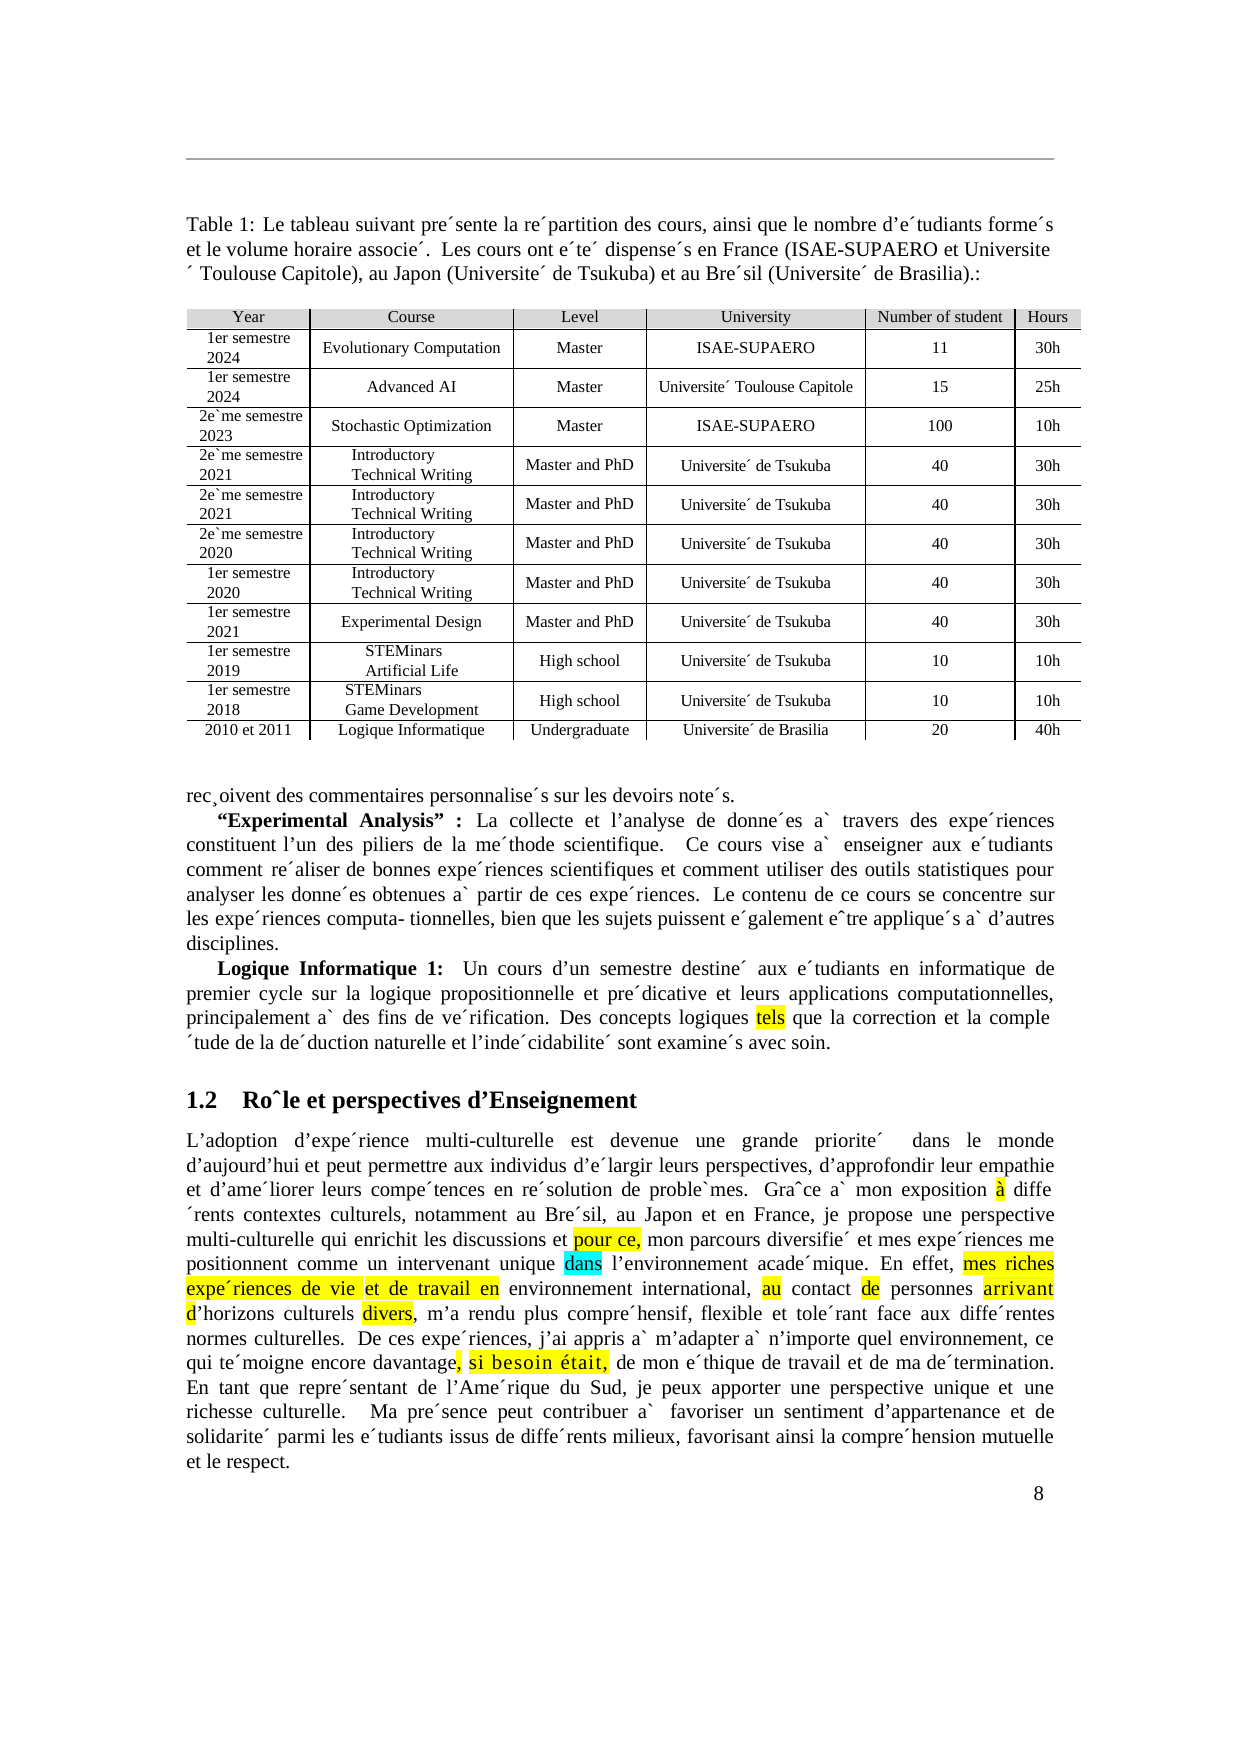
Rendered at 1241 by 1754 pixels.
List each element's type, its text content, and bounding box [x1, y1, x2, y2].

table_cell 11 [866, 330, 1014, 368]
table_cell Logique Informatique [311, 721, 513, 740]
table_cell Master [514, 408, 646, 446]
table_cell Master and PhD [514, 486, 646, 524]
table_cell 40 [866, 565, 1014, 603]
table_cell 100 [866, 408, 1014, 446]
table_cell 30h [1016, 447, 1081, 485]
text Table 1: Le tableau suivant pre´sente la re´partition des cours, ainsi que le nombre d’e´tudiants forme´s et le volume horaire associe´. Les cours ont e´te´ dispense´s en France (ISAE-SUPAERO et Universite´ Toulouse Capitole), au Japon (Universite´ de Tsukuba) et au Bre´sil (Universite´ de Brasilia).: [186, 212, 1054, 285]
table_cell 10h [1016, 408, 1081, 446]
table_cell 40 [866, 604, 1014, 642]
table_cell 10 [866, 682, 1014, 720]
table_cell Master [514, 330, 646, 368]
table_cell 25h [1016, 369, 1081, 407]
table_cell 30h [1016, 330, 1081, 368]
table_cell 1er semestre 2020 [187, 565, 309, 603]
table_cell 1er semestre 2021 [187, 604, 309, 642]
table_cell Introductory Technical Writing [311, 525, 513, 563]
table_cell High school [514, 643, 646, 681]
subtitle Roˆle et perspectives d’Enseignement [186, 1085, 1094, 1114]
table_cell 1er semestre 2018 [187, 682, 309, 720]
text rec¸oivent des commentaires personnalise´s sur les devoirs note´s. [186, 783, 1094, 807]
table_cell Universite´ de Tsukuba [647, 486, 865, 524]
table_cell Universite´ de Brasilia [647, 721, 865, 740]
table_cell 20 [866, 721, 1014, 740]
table_cell Universite´ de Tsukuba [647, 643, 865, 681]
table_cell 30h [1016, 565, 1081, 603]
table_cell Master and PhD [514, 525, 646, 563]
table_cell 40 [866, 525, 1014, 563]
table_cell Master and PhD [514, 447, 646, 485]
text L’adoption d’expe´rience multi-culturelle est devenue une grande priorite´ dans le monde d’aujourd’hui et peut permettre aux individus d’e´largir leurs perspectives, d’approfondir leur empathie et d’ame´liorer leurs compe´tences en re´solution de proble`mes. Graˆce a` mon exposition à diffe´rents contextes culturels, notamment au Bre´sil, au Japon et en France, je propose une perspective multi-culturelle qui enrichit les discussions et pour ce, mon parcours diversifie´ et mes expe´riences me positionnent comme un intervenant unique dans l’environnement acade´mique. En effet, mes riches expe´riences de vie et de travail en environnement international, au contact de personnes arrivant d’horizons culturels divers, m’a rendu plus compre´hensif, flexible et tole´rant face aux diffe´rentes normes culturelles. De ces expe´riences, j’ai appris a` m’adapter a` n’importe quel environnement, ce qui te´moigne encore davantage, si besoin était, de mon e´thique de travail et de ma de´termination. En tant que repre´sentant de l’Ame´rique du Sud, je peux apporter une perspective unique et une richesse culturelle. Ma pre´sence peut contribuer a` favoriser un sentiment d’appartenance et de solidarite´ parmi les e´tudiants issus de diffe´rents milieux, favorisant ainsi la compre´hension mutuelle et le respect. [186, 1128, 1054, 1473]
table_cell 2010 et 2011 [187, 721, 309, 740]
table_cell Universite´ Toulouse Capitole [647, 369, 865, 407]
table_cell 2e`me semestre 2021 [187, 486, 309, 524]
table_cell 2e`me semestre 2020 [187, 525, 309, 563]
table_header University [647, 309, 865, 328]
table_cell 15 [866, 369, 1014, 407]
table_cell 1er semestre 2024 [187, 369, 309, 407]
table_cell High school [514, 682, 646, 720]
table_cell Evolutionary Computation [311, 330, 513, 368]
table_cell Experimental Design [311, 604, 513, 642]
table_header Number of student [866, 309, 1014, 328]
table_cell 30h [1016, 525, 1081, 563]
table_cell Universite´ de Tsukuba [647, 525, 865, 563]
table_cell ISAE-SUPAERO [647, 330, 865, 368]
table_cell Introductory Technical Writing [311, 447, 513, 485]
table_header Hours [1016, 309, 1081, 328]
table_cell 1er semestre 2024 [187, 330, 309, 368]
table_cell 30h [1016, 486, 1081, 524]
table_cell Stochastic Optimization [311, 408, 513, 446]
table_cell Master and PhD [514, 604, 646, 642]
table_header Course [311, 309, 513, 328]
table_cell Master [514, 369, 646, 407]
table_cell Undergraduate [514, 721, 646, 740]
table_header Year [187, 309, 309, 328]
table_cell 2e`me semestre 2021 [187, 447, 309, 485]
table_cell Universite´ de Tsukuba [647, 604, 865, 642]
table_cell 2e`me semestre 2023 [187, 408, 309, 446]
table_cell Universite´ de Tsukuba [647, 447, 865, 485]
text Logique Informatique 1: Un cours d’un semestre destine´ aux e´tudiants en informatique de premier cycle sur la logique propositionnelle et pre´dicative et leurs applications computationnelles, principalement a` des fins de ve´rification. Des concepts logiques tels que la correction et la comple´tude de la de´duction naturelle et l’inde´cidabilite´ sont examine´s avec soin. [186, 956, 1054, 1054]
table_cell Introductory Technical Writing [311, 486, 513, 524]
table_cell 40 [866, 447, 1014, 485]
table_cell Advanced AI [311, 369, 513, 407]
table_cell STEMinars Artificial Life [311, 643, 513, 681]
table_cell Universite´ de Tsukuba [647, 565, 865, 603]
table_header Level [514, 309, 646, 328]
table_cell Universite´ de Tsukuba [647, 682, 865, 720]
table_cell 40h [1016, 721, 1081, 740]
table_cell 30h [1016, 604, 1081, 642]
table_cell 10h [1016, 643, 1081, 681]
table_cell 1er semestre 2019 [187, 643, 309, 681]
table_cell ISAE-SUPAERO [647, 408, 865, 446]
table_cell STEMinars Game Development [311, 682, 513, 720]
table_cell Master and PhD [514, 565, 646, 603]
table_cell Introductory Technical Writing [311, 565, 513, 603]
table_cell 10h [1016, 682, 1081, 720]
table_cell 10 [866, 643, 1014, 681]
table_cell 40 [866, 486, 1014, 524]
text “Experimental Analysis” : La collecte et l’analyse de donne´es a` travers des expe´riences constituent l’un des piliers de la me´thode scientifique. Ce cours vise a` enseigner aux e´tudiants comment re´aliser de bonnes expe´riences scientifiques et comment utiliser des outils statistiques pour analyser les donne´es obtenues a` partir de ces expe´riences. Le contenu de ce cours se concentre sur les expe´riences computa- tionnelles, bien que les sujets puissent e´galement eˆtre applique´s a` d’autres disciplines. [186, 808, 1054, 955]
